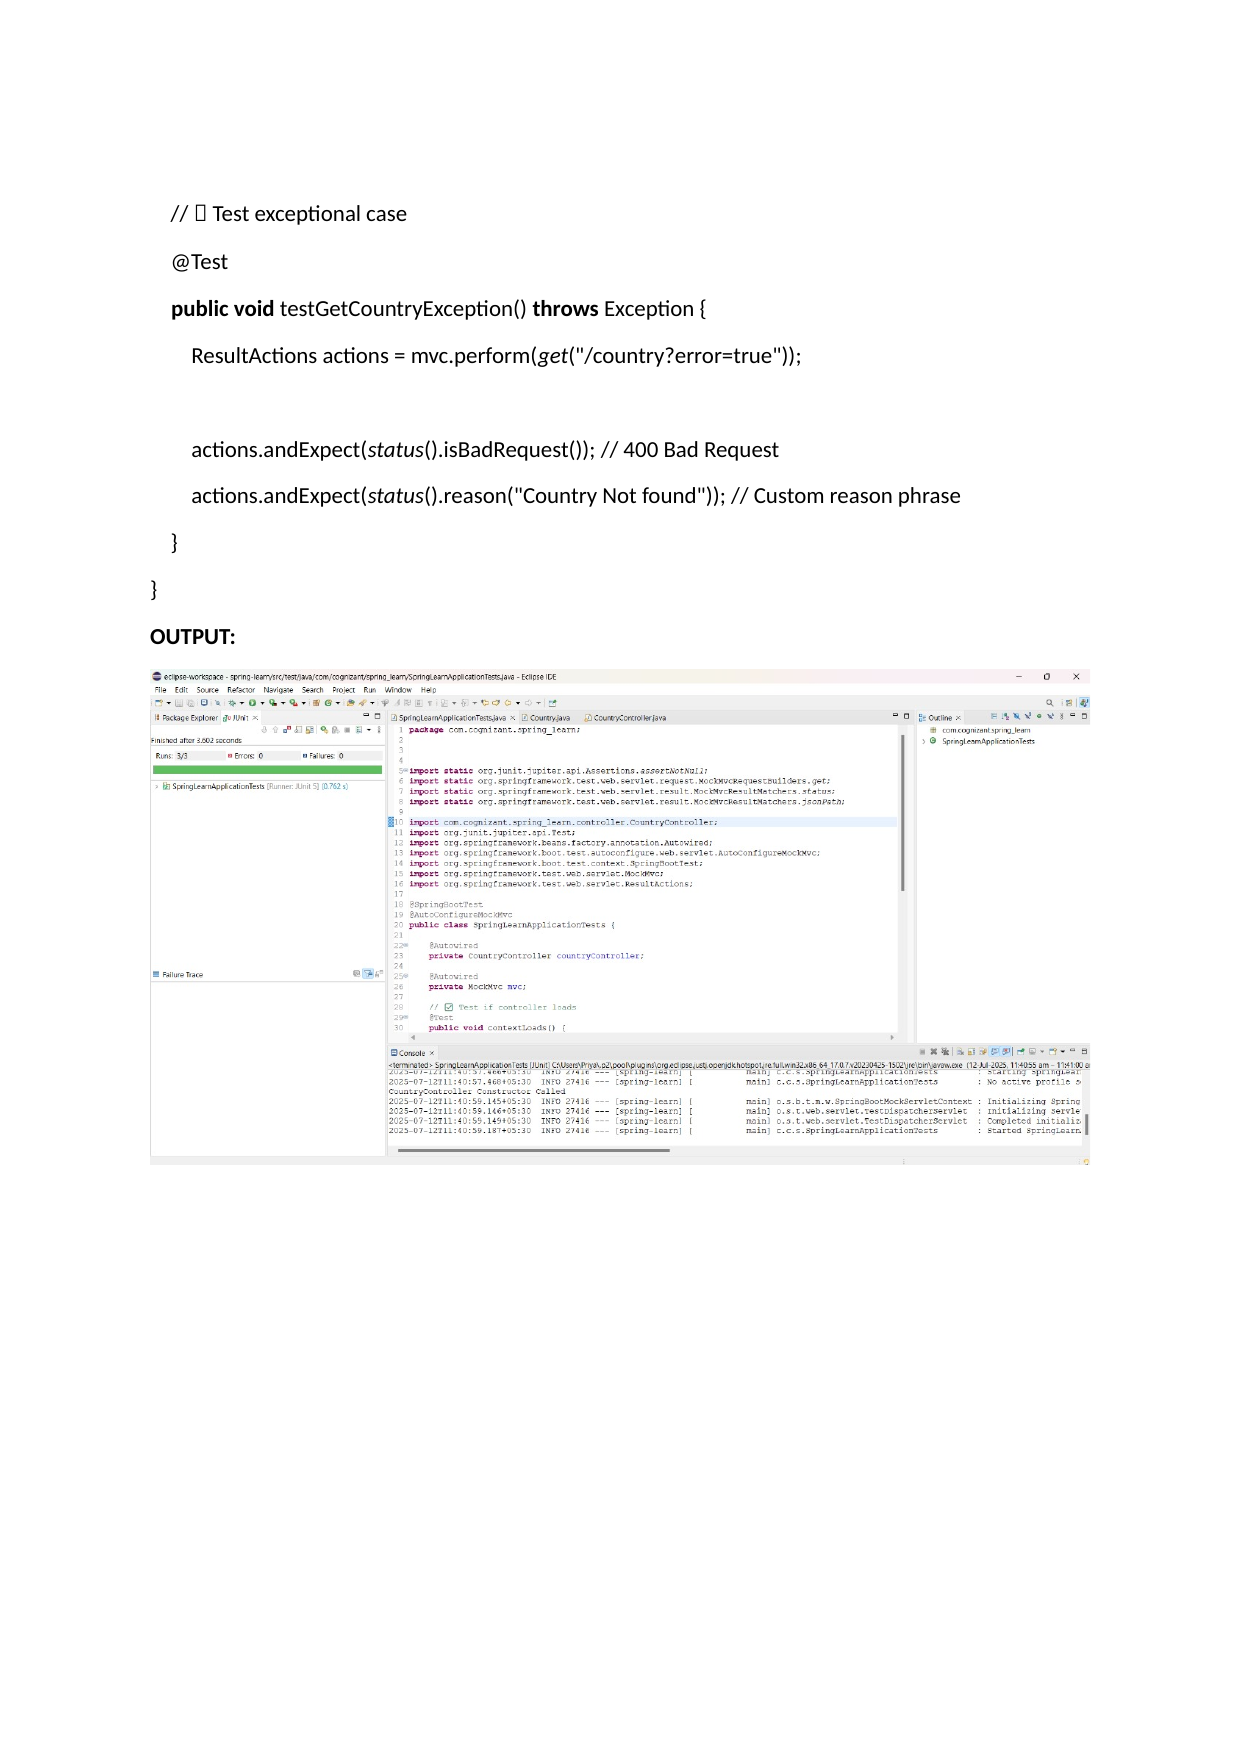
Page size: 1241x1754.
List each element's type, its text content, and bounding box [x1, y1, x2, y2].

text OUTPUT: [150, 622, 1090, 650]
text @Test [150, 247, 1090, 275]
text public void testGetCountryException() throws Exception { [150, 294, 1090, 322]
text // ✅ Test exceptional case [150, 197, 1090, 228]
text } [150, 575, 1090, 603]
text } [150, 528, 1090, 557]
picture [150, 669, 1091, 1165]
text actions.andExpect(status().isBadRequest()); // 400 Bad Request [150, 435, 1090, 463]
text ResultActions actions = mvc.perform(get("/country?error=true")); [150, 341, 1090, 369]
text actions.andExpect(status().reason("Country Not found")); // Custom reason phrase [150, 482, 1090, 510]
